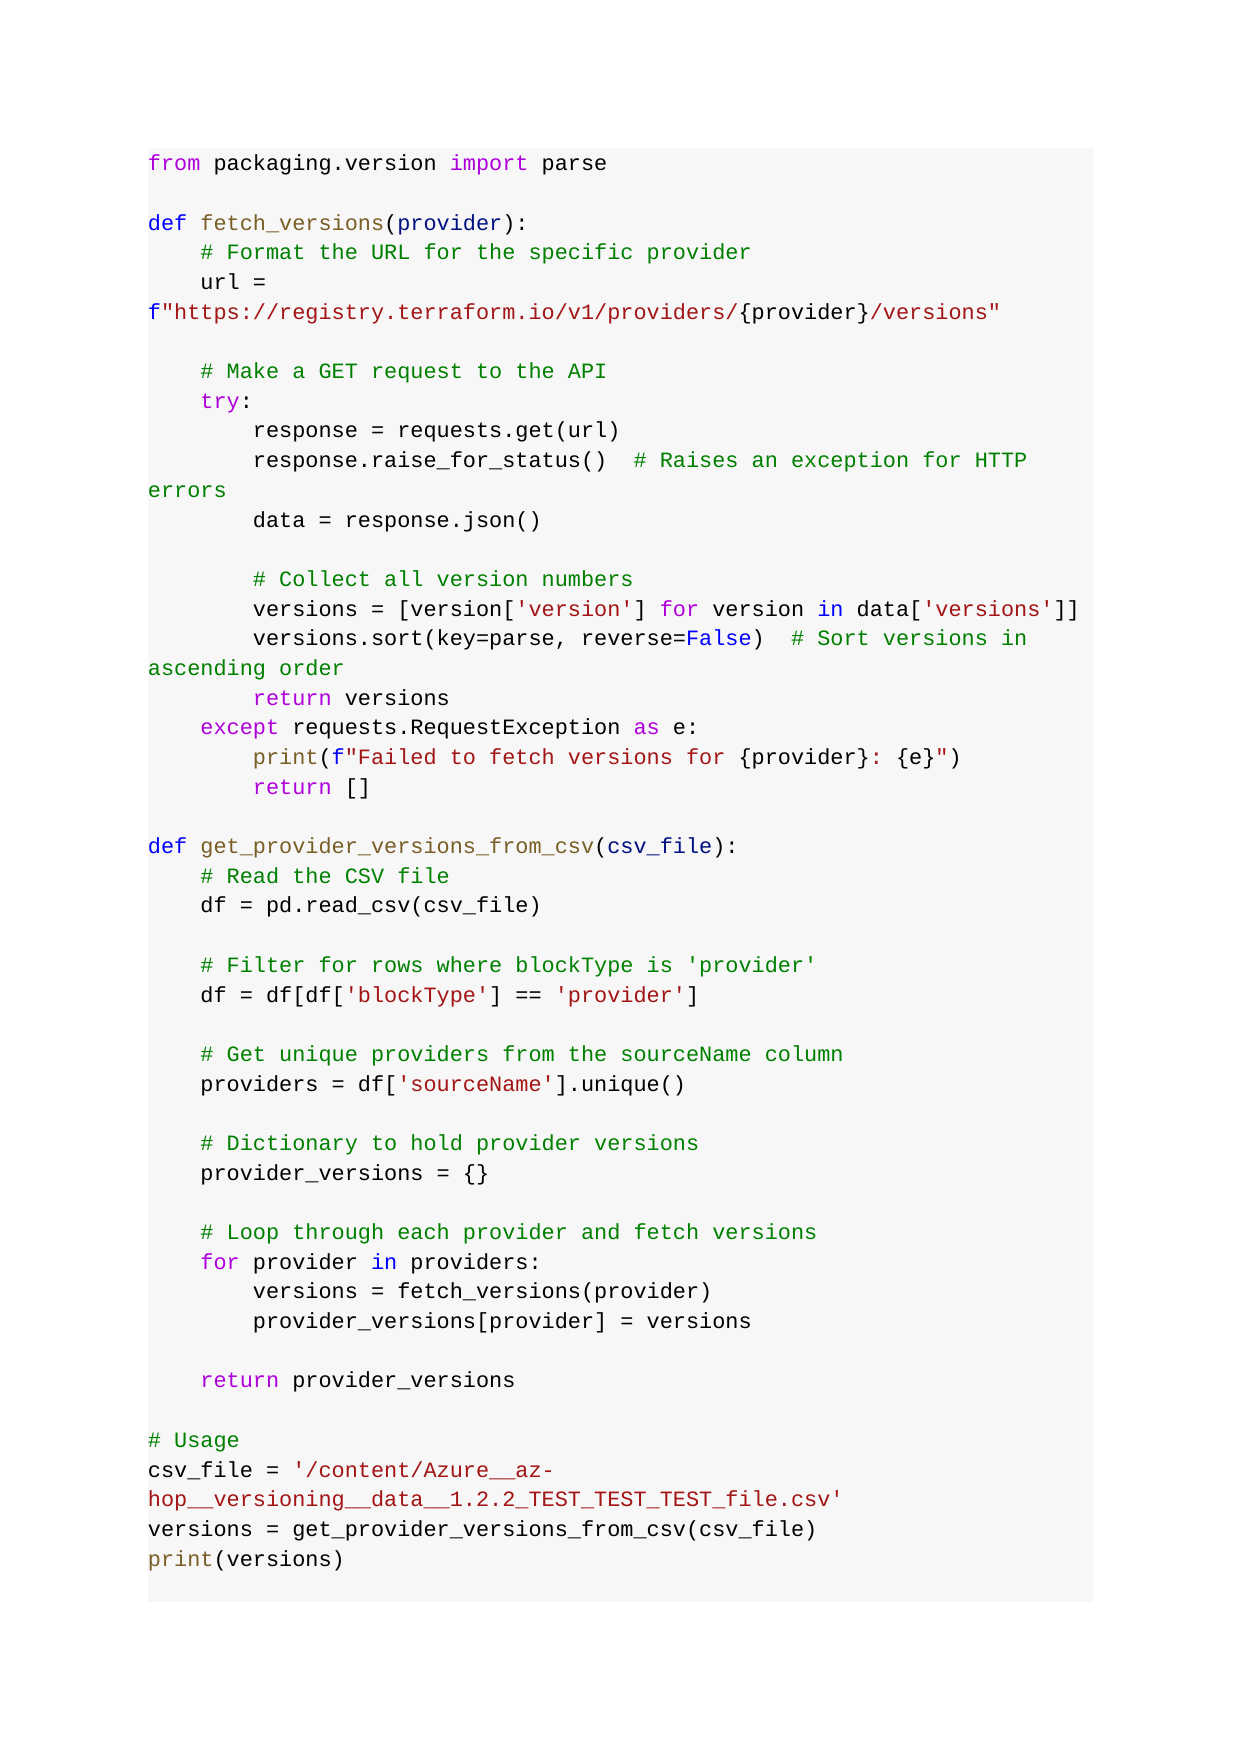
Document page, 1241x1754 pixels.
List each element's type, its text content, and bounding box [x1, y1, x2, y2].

text # Usage [148, 1424, 1093, 1454]
text # Make a GET request to the API [148, 355, 1093, 385]
text # Filter for rows where blockType is 'provider' [148, 949, 1093, 979]
text def get_provider_versions_from_csv(csv_file): [148, 830, 1093, 860]
text def fetch_versions(provider): [148, 207, 1093, 237]
text data = response.json() [148, 504, 1093, 533]
text # Loop through each provider and fetch versions [148, 1216, 1093, 1246]
text return [] [148, 771, 1093, 801]
text for provider in providers: [148, 1246, 1093, 1276]
text versions = [version['version'] for version in data['versions']] [148, 593, 1093, 623]
text # Dictionary to hold provider versions [148, 1127, 1093, 1157]
text response = requests.get(url) [148, 415, 1093, 444]
text response.raise_for_status() # Raises an exception for HTTP errors [148, 444, 1093, 504]
text return versions [148, 682, 1093, 712]
text provider_versions[provider] = versions [148, 1305, 1093, 1335]
text print(f"Failed to fetch versions for {provider}: {e}") [148, 741, 1093, 771]
text versions = get_provider_versions_from_csv(csv_file) [148, 1513, 1093, 1543]
text try: [148, 385, 1093, 415]
text # Format the URL for the specific provider [148, 237, 1093, 266]
text # Read the CSV file [148, 860, 1093, 890]
text df = pd.read_csv(csv_file) [148, 890, 1093, 919]
text url = f"https://registry.terraform.io/v1/providers/{provider}/versions" [148, 266, 1093, 326]
text # Collect all version numbers [148, 563, 1093, 593]
text print(versions) [148, 1543, 1093, 1573]
text versions.sort(key=parse, reverse=False) # Sort versions in ascending order [148, 623, 1093, 682]
text versions = fetch_versions(provider) [148, 1276, 1093, 1305]
text df = df[df['blockType'] == 'provider'] [148, 979, 1093, 1008]
text return provider_versions [148, 1365, 1093, 1394]
text csv_file = '/content/Azure__az-hop__versioning__data__1.2.2_TEST_TEST_TEST_file.csv' [148, 1454, 1093, 1513]
text providers = df['sourceName'].unique() [148, 1068, 1093, 1098]
text # Get unique providers from the sourceName column [148, 1038, 1093, 1068]
text from packaging.version import parse [148, 148, 1093, 177]
text provider_versions = {} [148, 1157, 1093, 1187]
text except requests.RequestException as e: [148, 712, 1093, 741]
